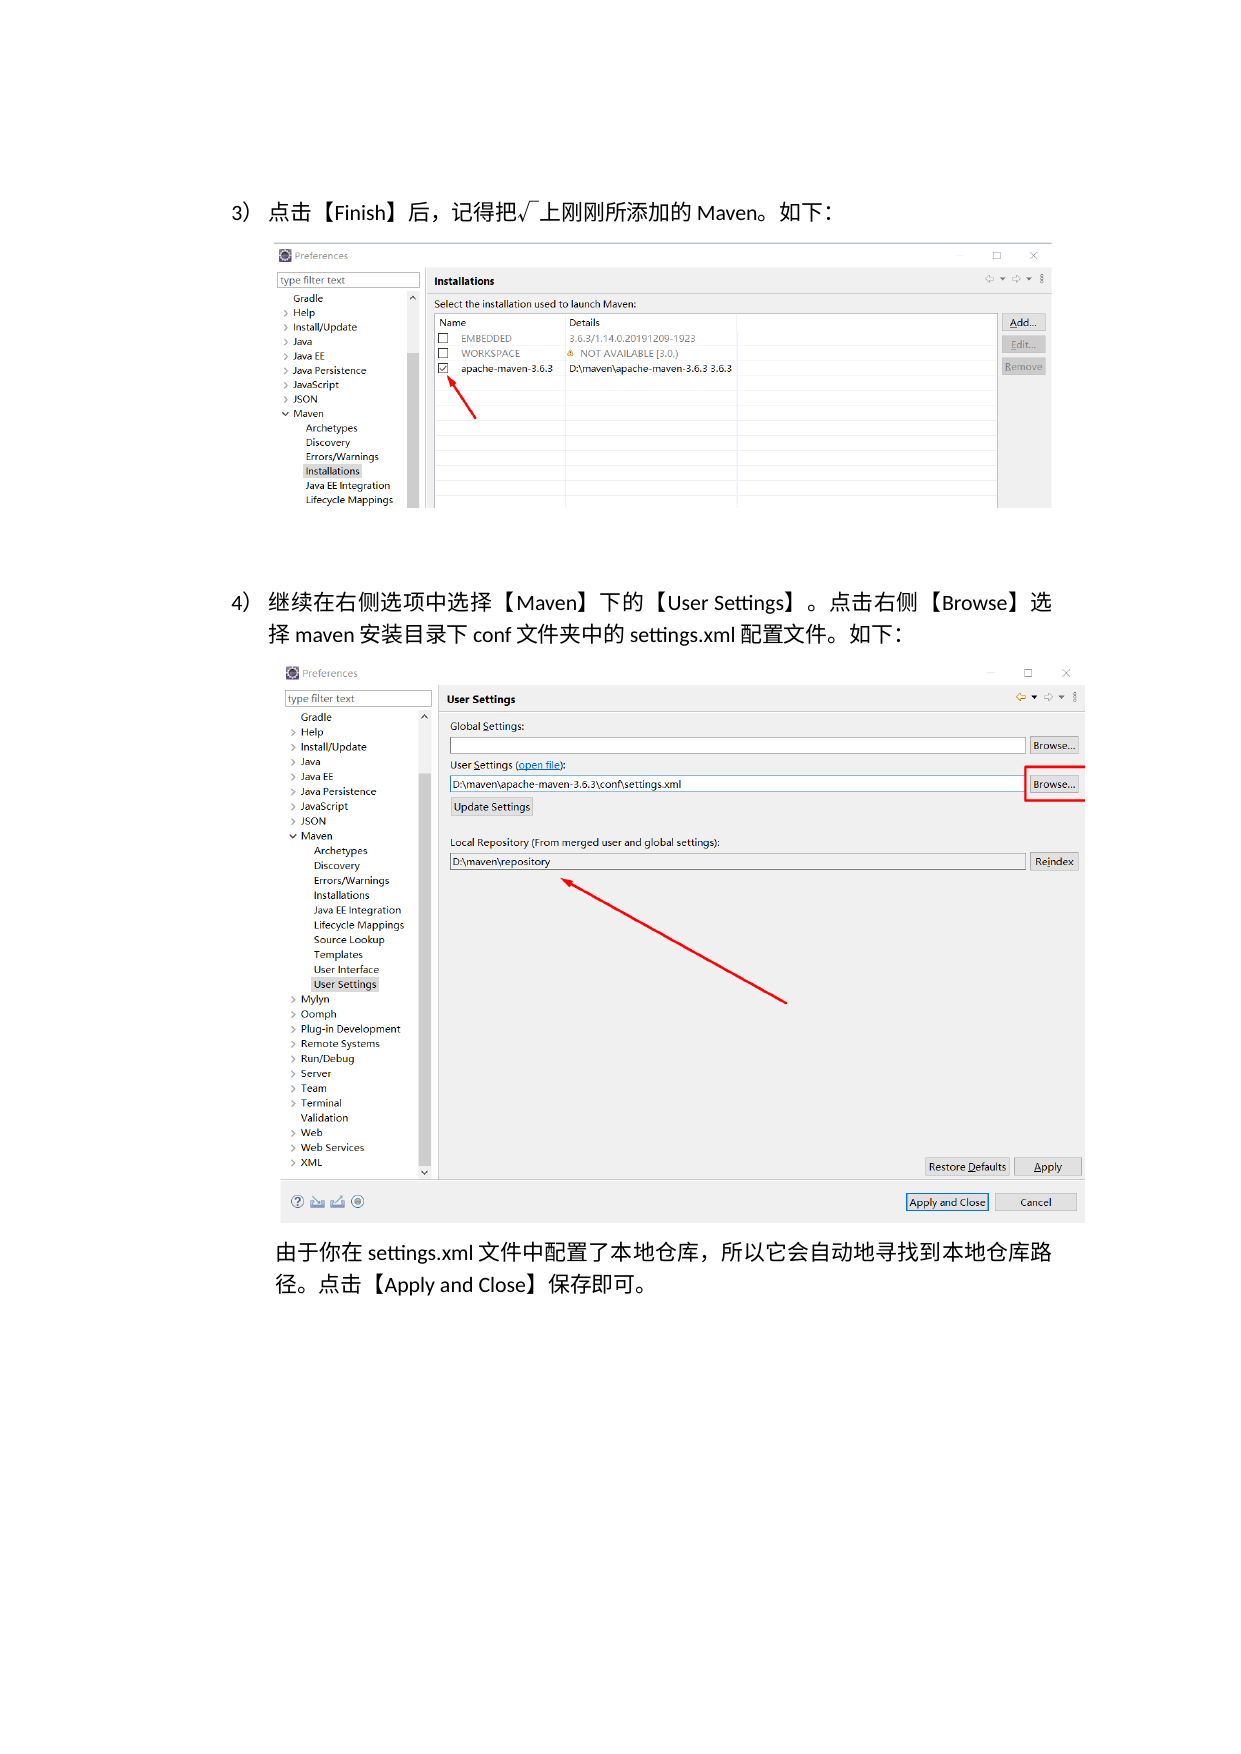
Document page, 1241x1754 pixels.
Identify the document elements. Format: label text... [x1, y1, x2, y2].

list 点击【Finish】后，记得把√上刚刚所添加的Maven。如下： [231, 194, 1053, 227]
picture [280, 662, 1085, 1223]
list 继续在右侧选项中选择【Maven】下的【User Settings】。点击右侧【Browse】选择maven安装目录下conf文件夹中的settings.xml配置文件。如下： [231, 584, 1053, 649]
picture [273, 242, 1052, 508]
text 由于你在settings.xml文件中配置了本地仓库，所以它会自动地寻找到本地仓库路径。点击【Apply and Close】保存即可。 [275, 1234, 1053, 1299]
